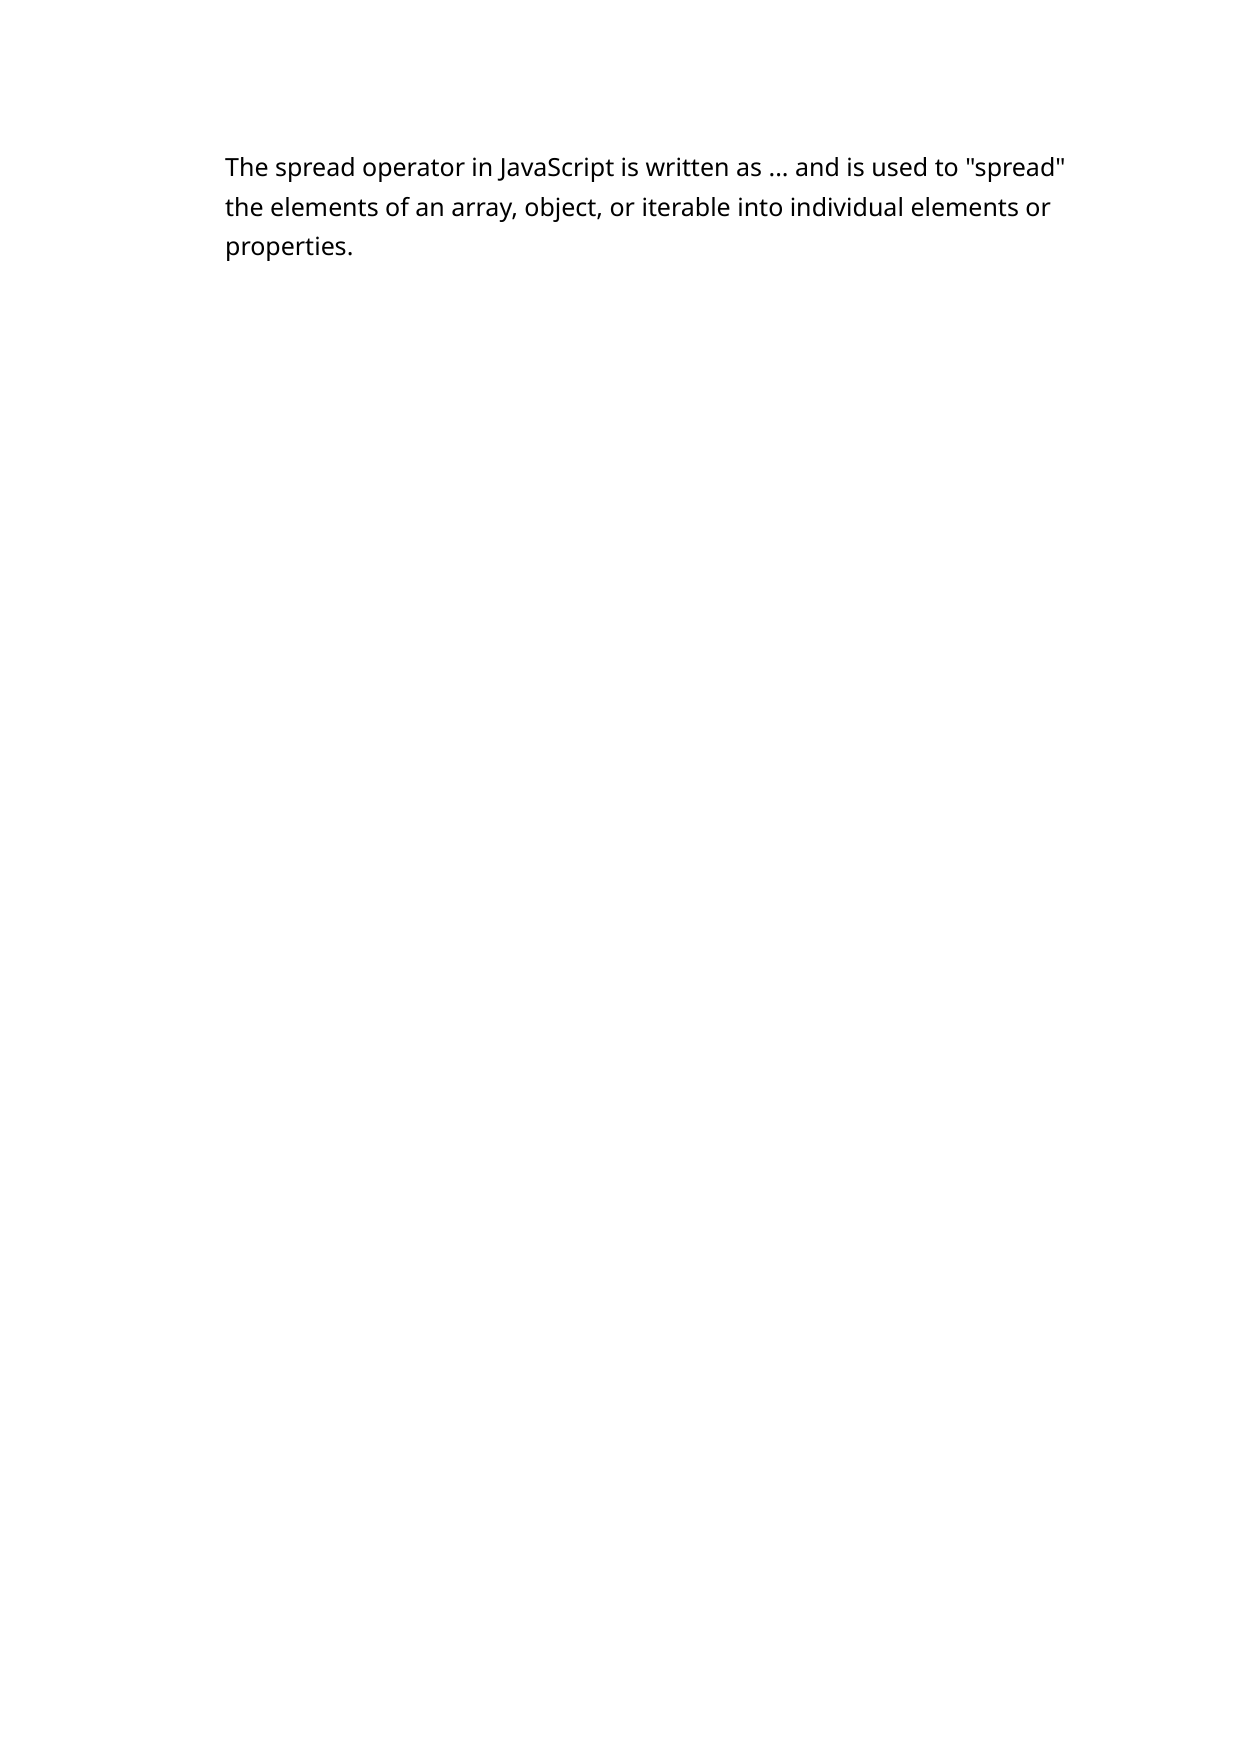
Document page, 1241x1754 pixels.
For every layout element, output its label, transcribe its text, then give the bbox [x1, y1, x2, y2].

list The spread operator in JavaScript is written as ... and is used to "spread" the elements of an array, object, or iterable into individual elements or properties. [225, 150, 1090, 262]
